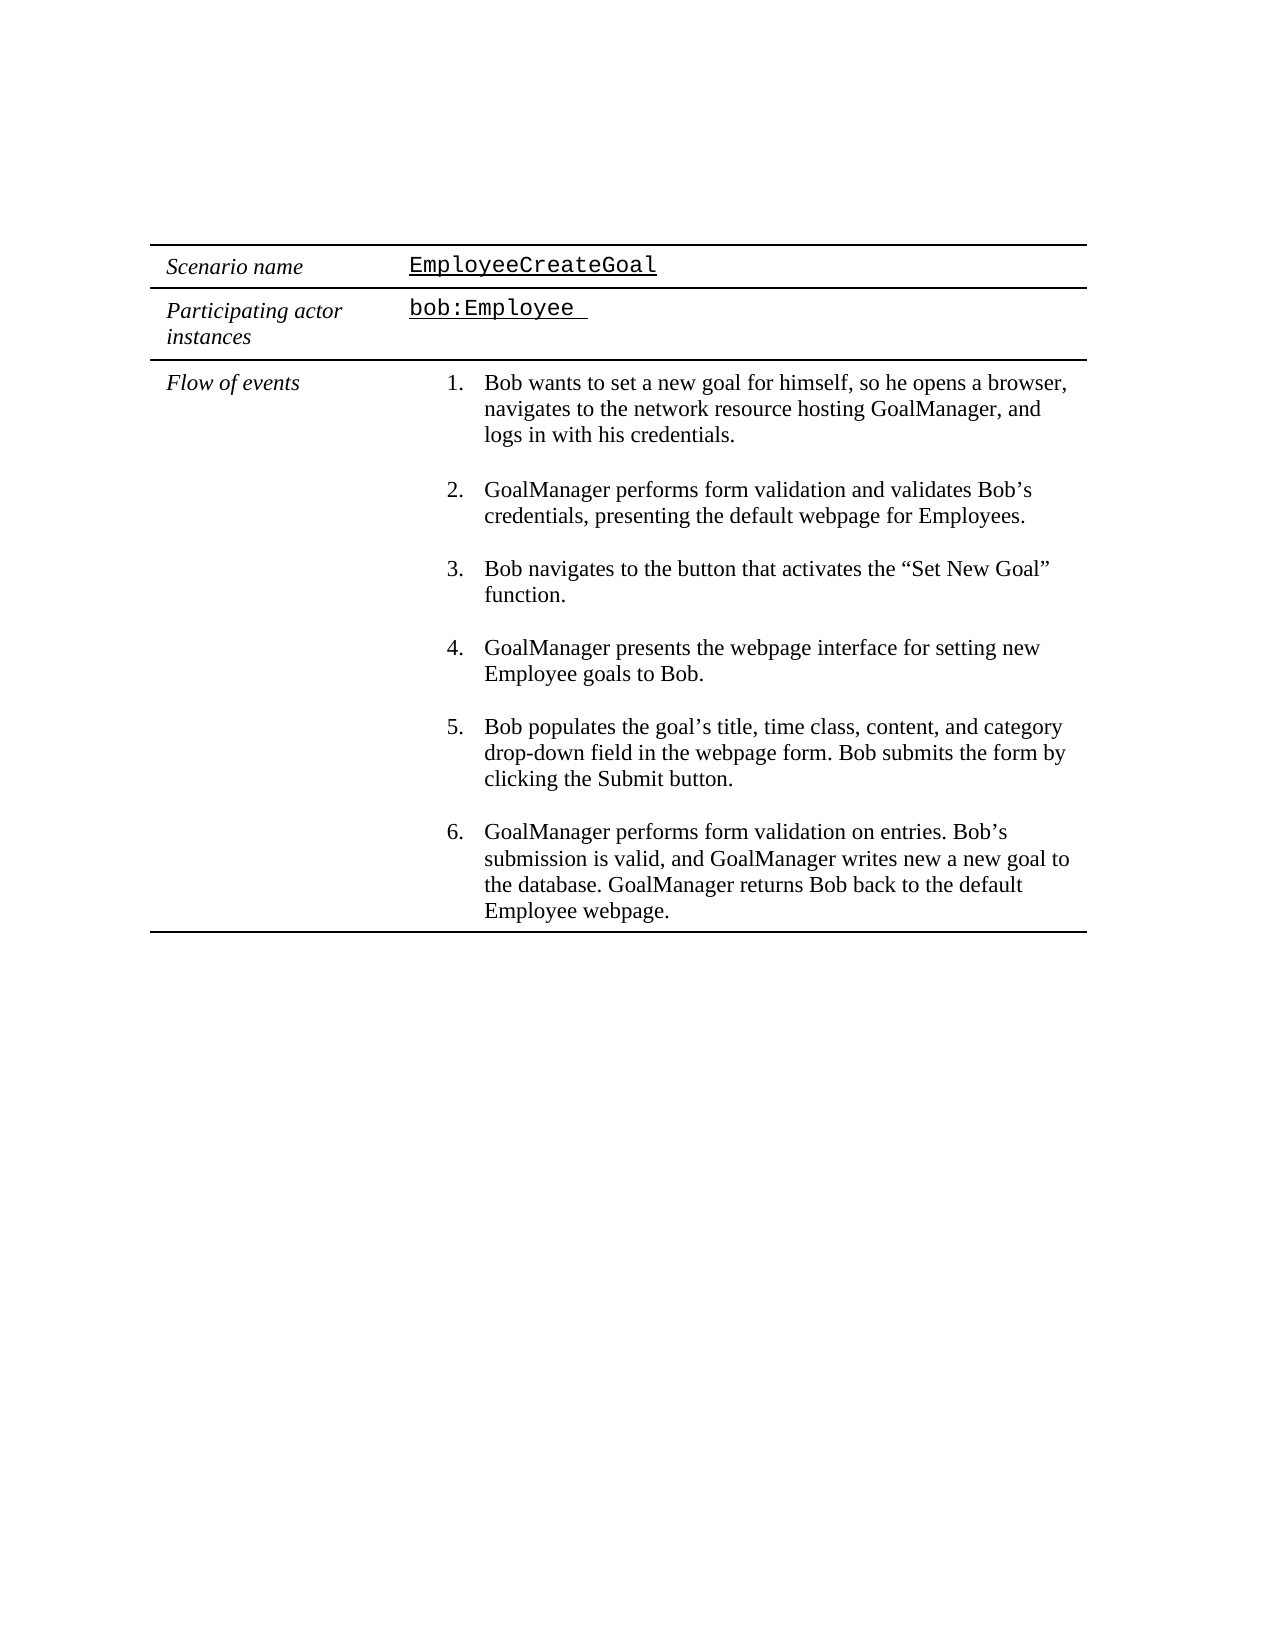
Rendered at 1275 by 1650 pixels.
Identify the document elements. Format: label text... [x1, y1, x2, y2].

table_cell bob:Employee [393, 289, 1087, 359]
table_cell Bob wants to set a new goal for himself, so he opens a browser, navigates to the network resource hosting GoalManager, and logs in with his credentials. GoalManager performs form validation and validates Bob’s credentials, presenting the default webpage for Employees. Bob navigates to the button that activates the “Set New Goal” function. GoalManager presents the webpage interface for setting new Employee goals to Bob. Bob populates the goal’s title, time class, content, and category drop-down field in the webpage form. Bob submits the form by clicking the Submit button. GoalManager performs form validation on entries. Bob’s submission is valid, and GoalManager writes new a new goal to the database. GoalManager returns Bob back to the default Employee webpage. [393, 361, 1087, 931]
table_header Scenario name [150, 246, 393, 287]
table_cell Flow of events [150, 361, 393, 931]
table_header EmployeeCreateGoal [393, 246, 1087, 287]
table_cell Participating actor instances [150, 289, 393, 359]
